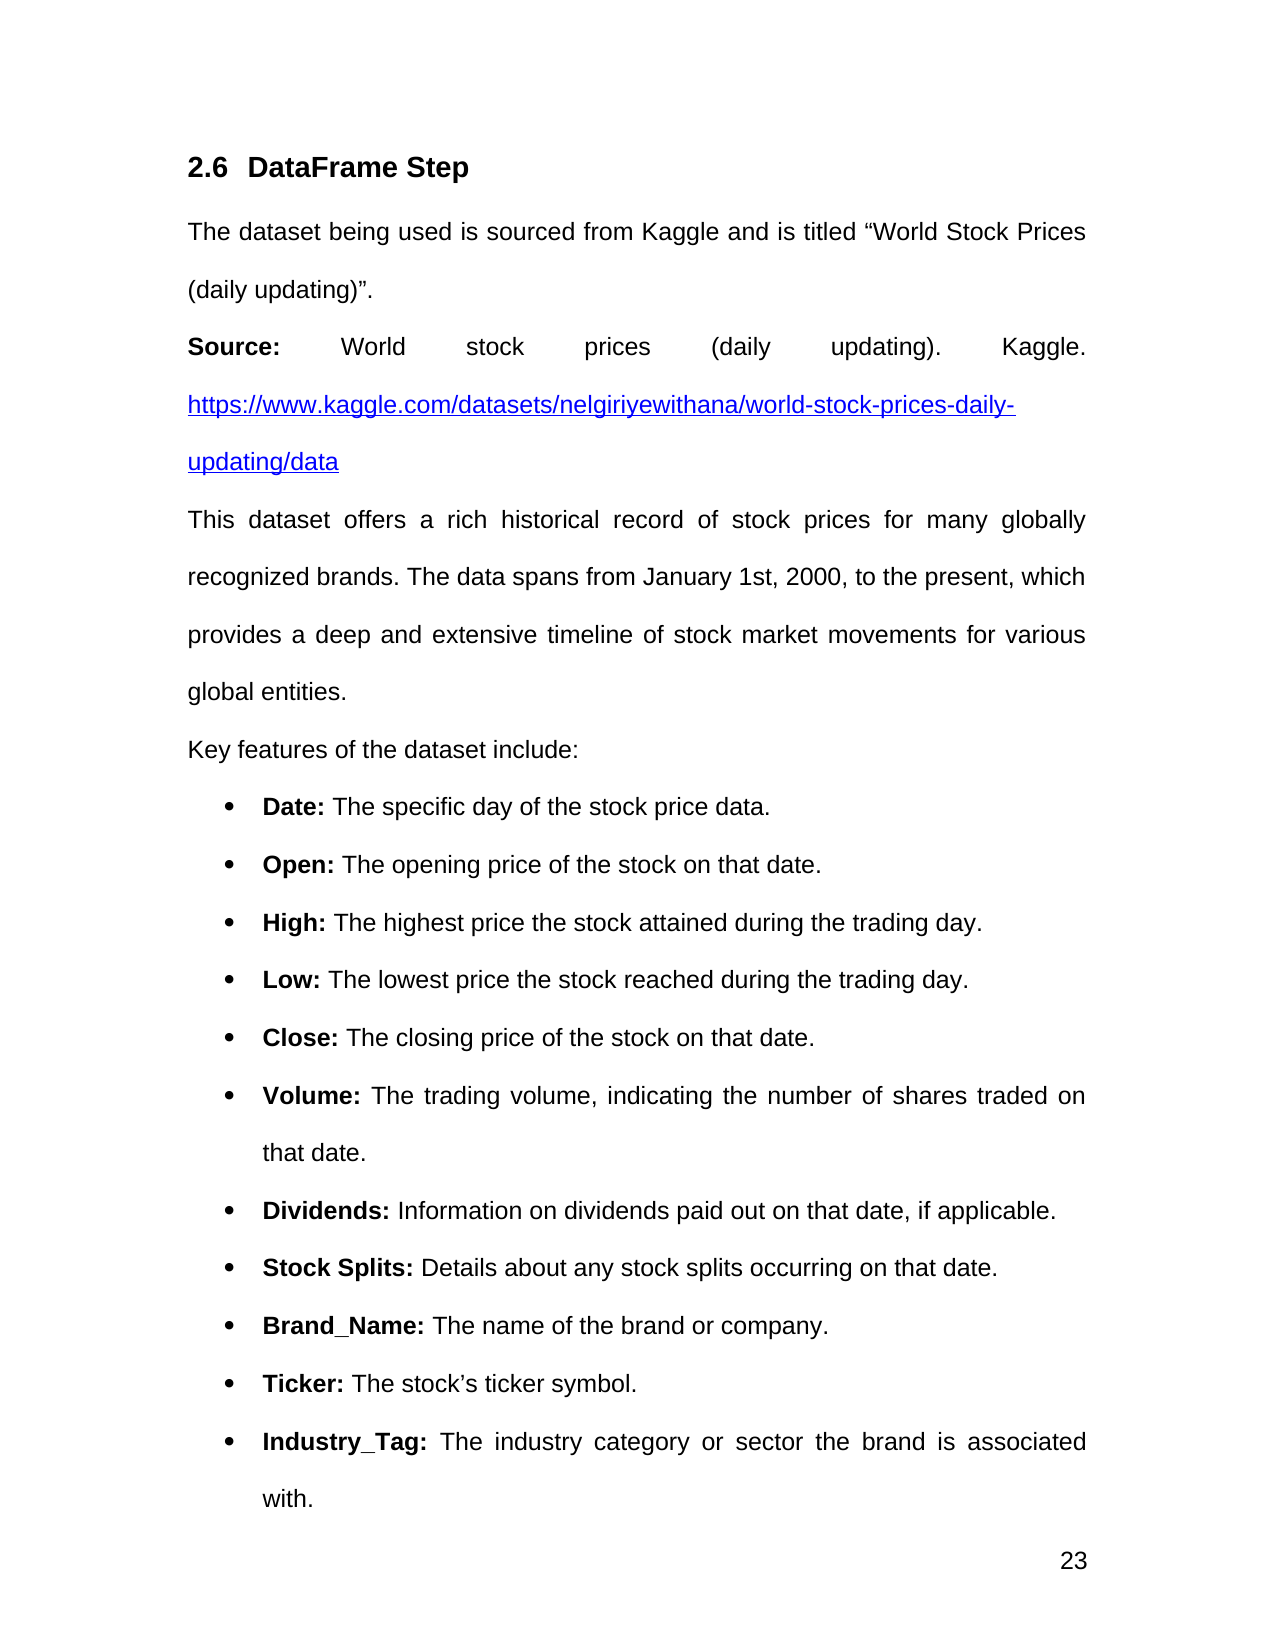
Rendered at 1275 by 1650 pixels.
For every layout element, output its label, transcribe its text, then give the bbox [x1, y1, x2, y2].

list Date: The specific day of the stock price data. [225, 792, 1087, 821]
text Key features of the dataset include: [187, 734, 1087, 763]
list Volume: The trading volume, indicating the number of shares traded on that date. [225, 1081, 1087, 1167]
list Open: The opening price of the stock on that date. [225, 850, 1087, 879]
text Source: World stock prices (daily updating). Kaggle. https://www.kaggle.com/datasets/nelgiriyewithana/world-stock-prices-daily-updating/data [187, 332, 1087, 476]
list Dividends: Information on dividends paid out on that date, if applicable. [225, 1196, 1087, 1224]
subtitle DataFrame Step [187, 150, 1087, 183]
list Ticker: The stock’s ticker symbol. [225, 1369, 1087, 1398]
text The dataset being used is sourced from Kaggle and is titled “World Stock Prices (daily updating)”. [187, 217, 1087, 303]
list Close: The closing price of the stock on that date. [225, 1023, 1087, 1052]
list Low: The lowest price the stock reached during the trading day. [225, 965, 1087, 994]
list High: The highest price the stock attained during the trading day. [225, 907, 1087, 936]
text This dataset offers a rich historical record of stock prices for many globally recognized brands. The data spans from January 1st, 2000, to the present, which provides a deep and extensive timeline of stock market movements for various global entities. [187, 504, 1087, 706]
list Industry_Tag: The industry category or sector the brand is associated with. [225, 1427, 1087, 1513]
list Brand_Name: The name of the brand or company. [225, 1311, 1087, 1340]
list Stock Splits: Details about any stock splits occurring on that date. [225, 1253, 1087, 1282]
